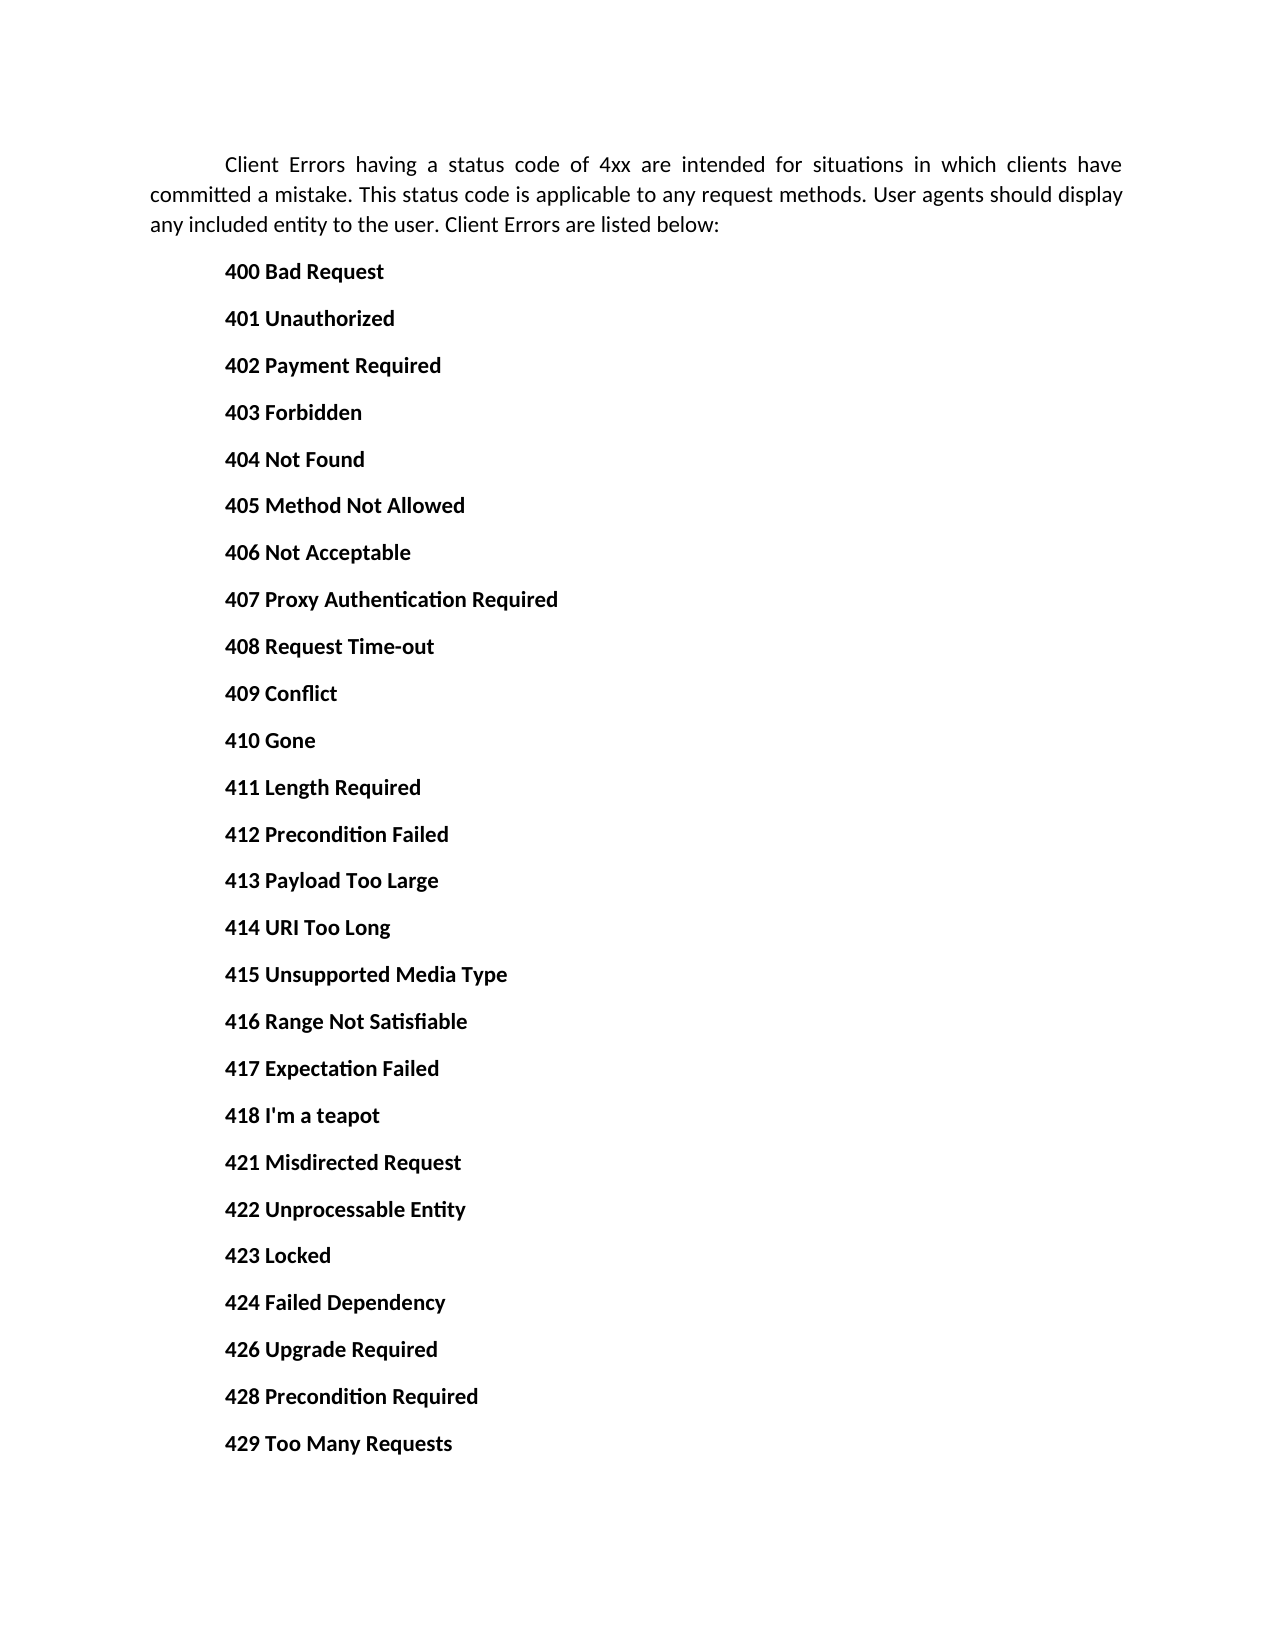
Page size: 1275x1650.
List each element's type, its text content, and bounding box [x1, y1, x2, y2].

text 423 Locked [150, 1242, 1125, 1270]
text 409 Conflict [150, 679, 1125, 707]
text 421 Misdirected Request [150, 1148, 1125, 1176]
text 404 Not Found [150, 445, 1125, 473]
text Client Errors having a status code of 4xx are intended for situations in which clients have committed a mistake. This status code is applicable to any request methods. User agents should display any included entity to the user. Client Errors are listed below: [150, 150, 1125, 238]
text 411 Length Required [150, 773, 1125, 801]
text 413 Payload Too Large [150, 867, 1125, 895]
text 410 Gone [150, 726, 1125, 754]
text 405 Method Not Allowed [150, 492, 1125, 520]
text 415 Unsupported Media Type [150, 960, 1125, 988]
text 408 Request Time-out [150, 632, 1125, 660]
text 424 Failed Dependency [150, 1288, 1125, 1317]
text 426 Upgrade Required [150, 1335, 1125, 1363]
text 400 Bad Request [150, 257, 1125, 285]
text 412 Precondition Failed [150, 820, 1125, 848]
text 417 Expectation Failed [150, 1054, 1125, 1082]
text 403 Forbidden [150, 398, 1125, 426]
text 402 Payment Required [150, 351, 1125, 379]
text 418 I'm a teapot [150, 1101, 1125, 1129]
text 429 Too Many Requests [150, 1429, 1125, 1457]
text 416 Range Not Satisfiable [150, 1007, 1125, 1035]
text 407 Proxy Authentication Required [150, 585, 1125, 613]
text 401 Unauthorized [150, 304, 1125, 332]
text 428 Precondition Required [150, 1382, 1125, 1410]
text 422 Unprocessable Entity [150, 1195, 1125, 1223]
text 406 Not Acceptable [150, 538, 1125, 567]
text 414 URI Too Long [150, 913, 1125, 942]
